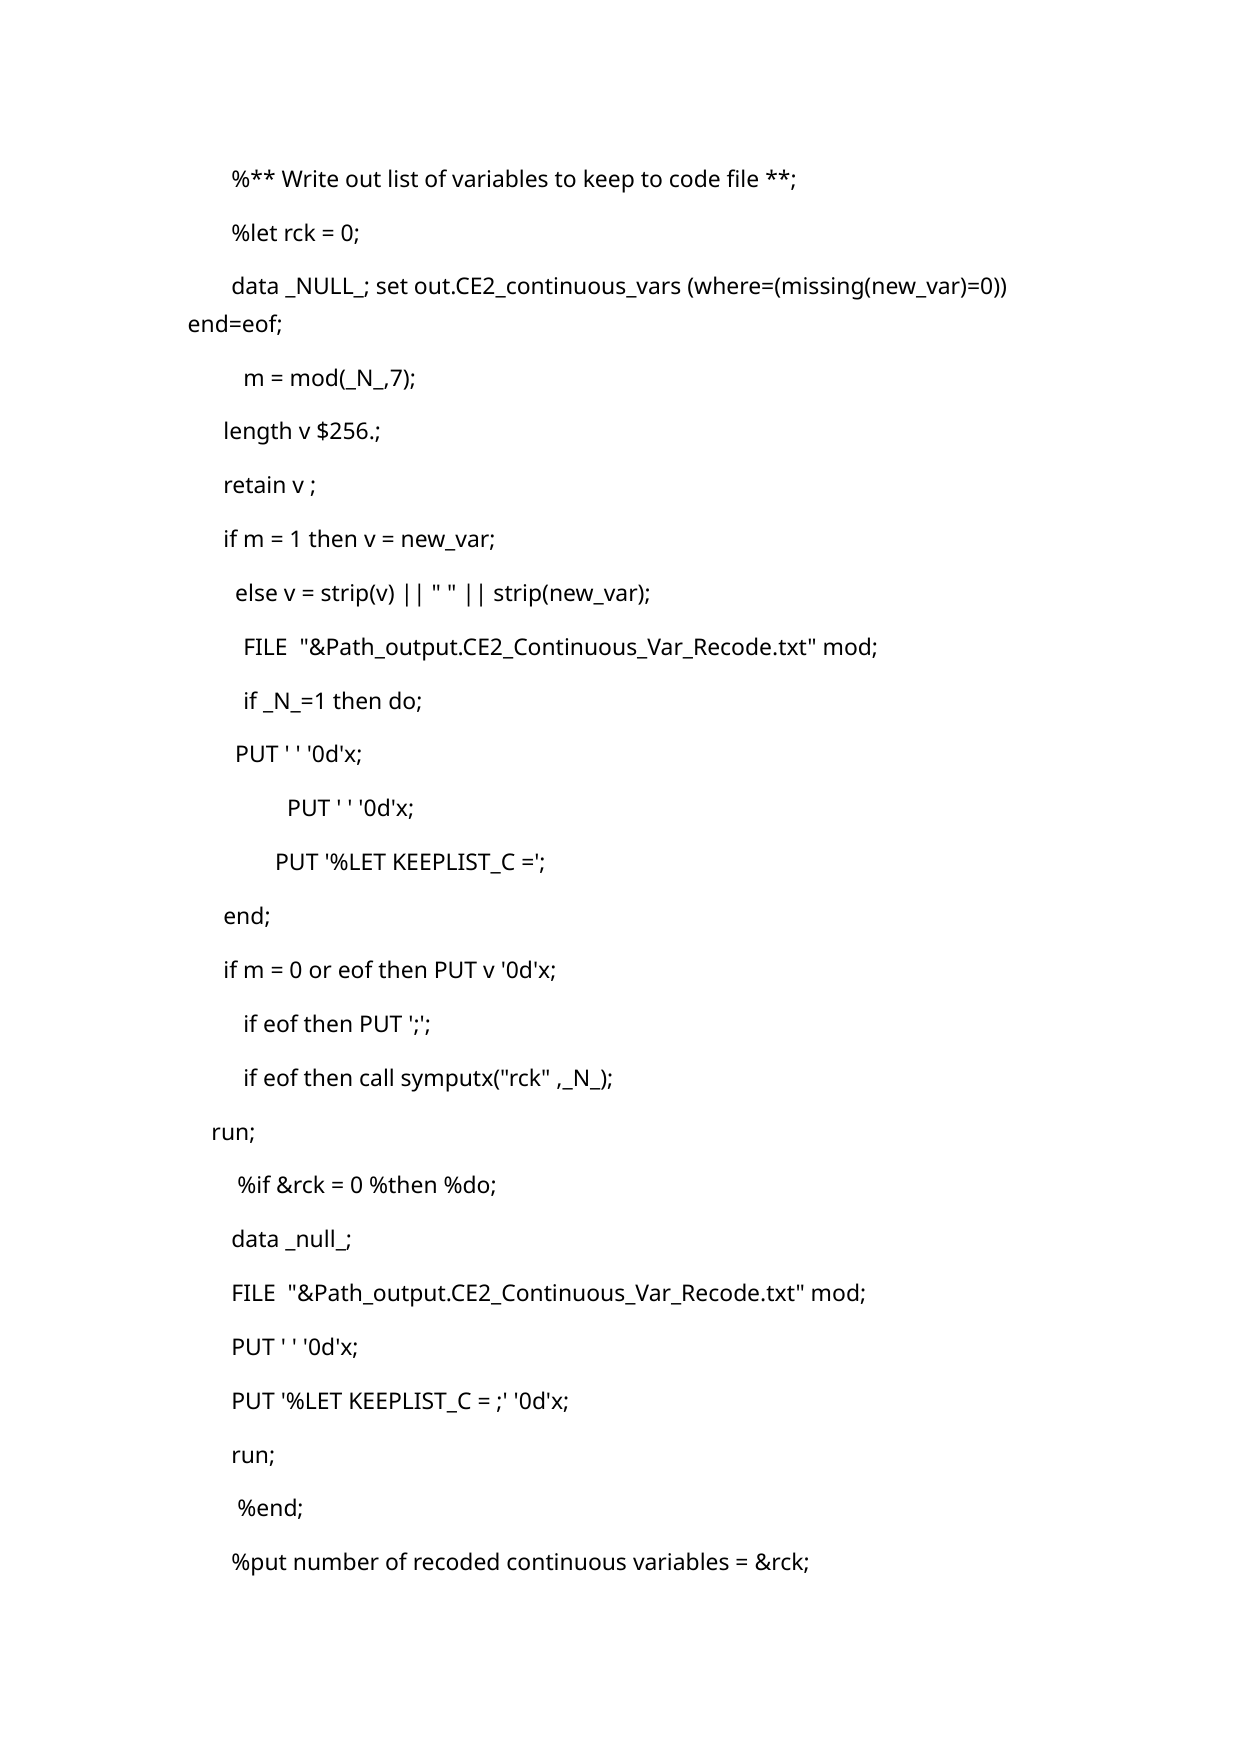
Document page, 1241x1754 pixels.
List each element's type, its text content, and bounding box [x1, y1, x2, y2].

text data _NULL_; set out.CE2_continuous_vars (where=(missing(new_var)=0)) end=eof; [187, 270, 1053, 339]
text PUT ' ' '0d'x; [187, 738, 1053, 770]
text length v $256.; [187, 415, 1053, 447]
text PUT '%LET KEEPLIST_C = ;' '0d'x; [187, 1384, 1053, 1417]
text %** Write out list of variables to keep to code file **; [187, 162, 1053, 194]
text else v = strip(v) || " " || strip(new_var); [187, 576, 1053, 609]
text FILE "&Path_output.CE2_Continuous_Var_Recode.txt" mod; [187, 1276, 1053, 1309]
text m = mod(_N_,7); [187, 361, 1053, 393]
text if eof then PUT ';'; [187, 1007, 1053, 1039]
text FILE "&Path_output.CE2_Continuous_Var_Recode.txt" mod; [187, 630, 1053, 663]
text if eof then call symputx("rck" ,_N_); [187, 1061, 1053, 1093]
text run; [187, 1438, 1053, 1470]
text %end; [187, 1492, 1053, 1524]
text %let rck = 0; [187, 216, 1053, 248]
text if m = 0 or eof then PUT v '0d'x; [187, 953, 1053, 986]
text if m = 1 then v = new_var; [187, 522, 1053, 555]
text if _N_=1 then do; [187, 684, 1053, 716]
text retain v ; [187, 468, 1053, 501]
text run; [187, 1115, 1053, 1147]
text %if &rck = 0 %then %do; [187, 1169, 1053, 1201]
text PUT '%LET KEEPLIST_C ='; [187, 846, 1053, 878]
text %put number of recoded continuous variables = &rck; [187, 1546, 1053, 1578]
text end; [187, 899, 1053, 932]
text PUT ' ' '0d'x; [187, 792, 1053, 824]
text data _null_; [187, 1222, 1053, 1255]
text PUT ' ' '0d'x; [187, 1330, 1053, 1363]
